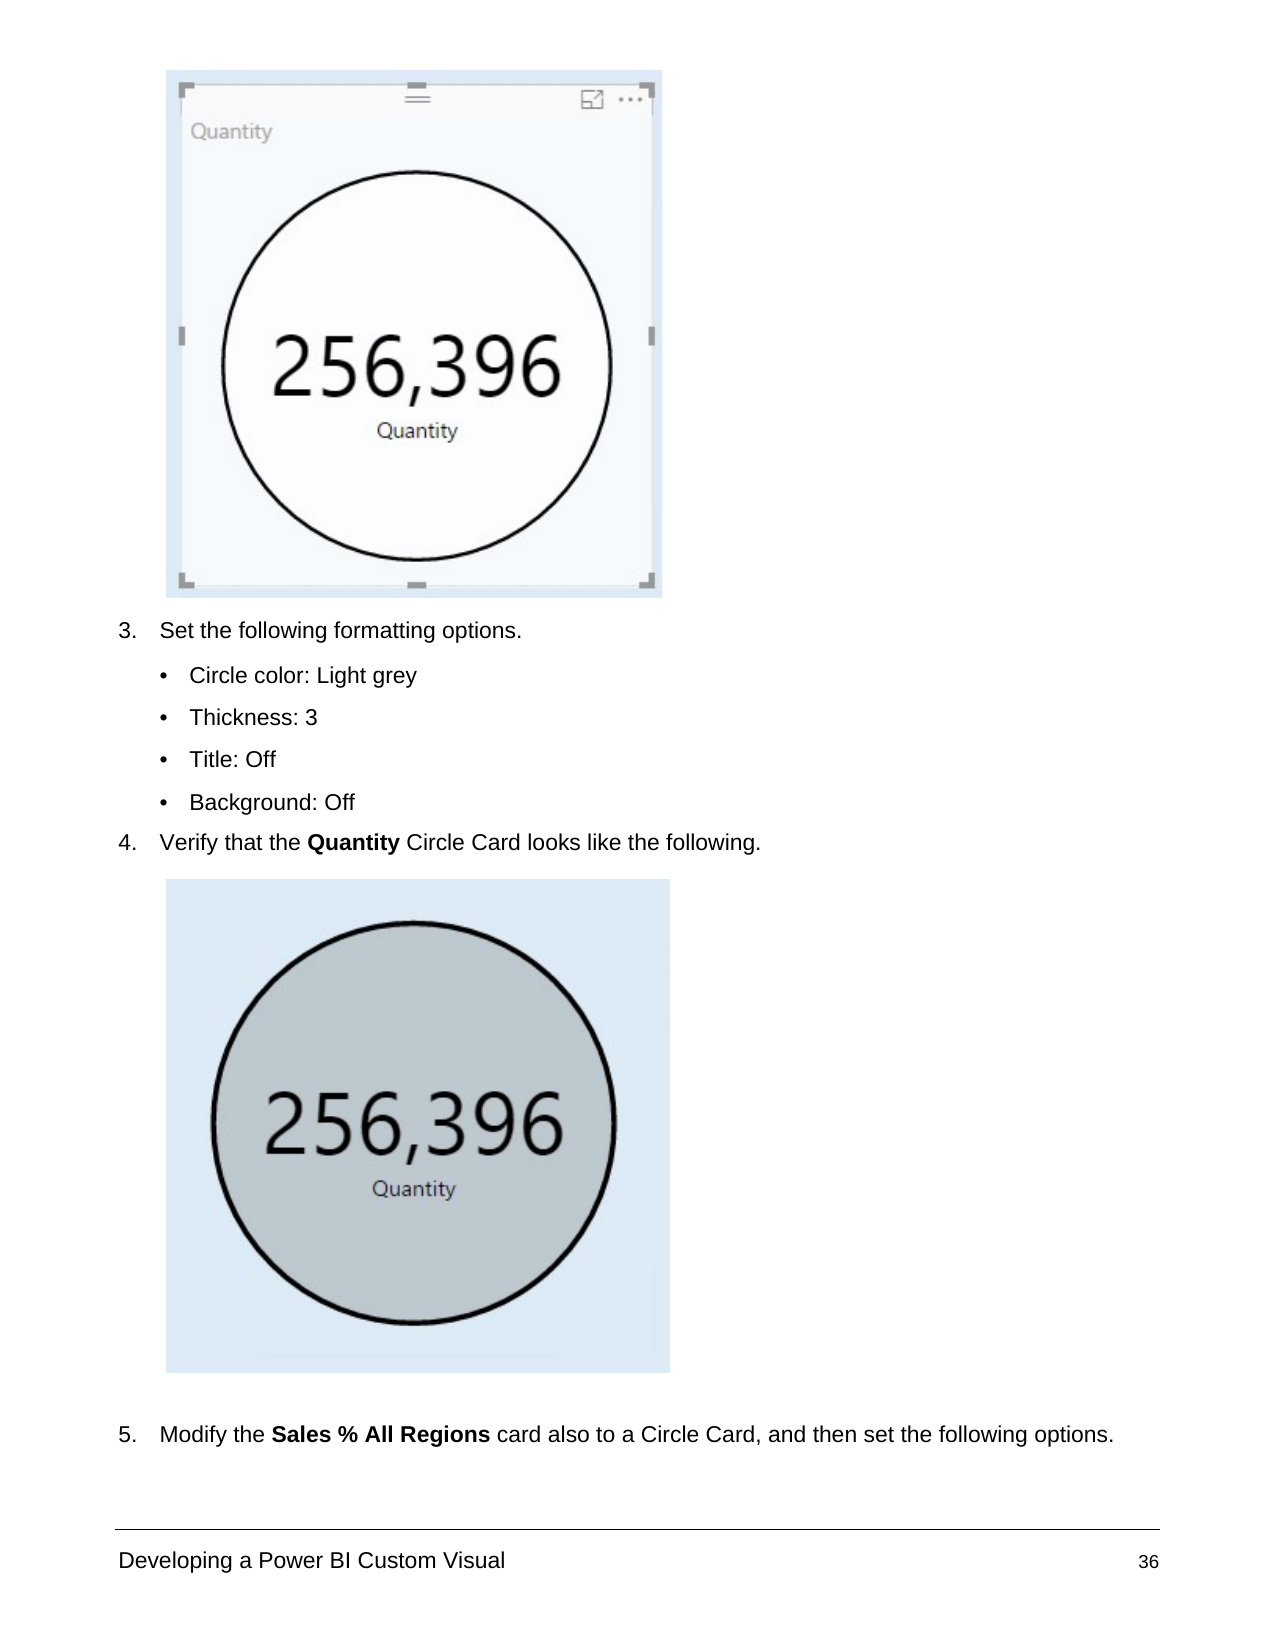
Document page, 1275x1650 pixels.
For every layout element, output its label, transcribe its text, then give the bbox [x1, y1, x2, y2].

list Title: Off [159, 746, 1157, 773]
list Verify that the Quantity Circle Card looks like the following. [118, 829, 1157, 855]
list Background: Off [159, 788, 1157, 815]
list Thickness: 3 [159, 704, 1157, 730]
list Circle color: Light grey [159, 662, 1157, 688]
picture [165, 879, 671, 1373]
list Set the following formatting options. [118, 617, 1157, 643]
picture [165, 70, 663, 598]
list Modify the Sales % All Regions card also to a Circle Card, and then set the following options. [118, 1421, 1157, 1447]
